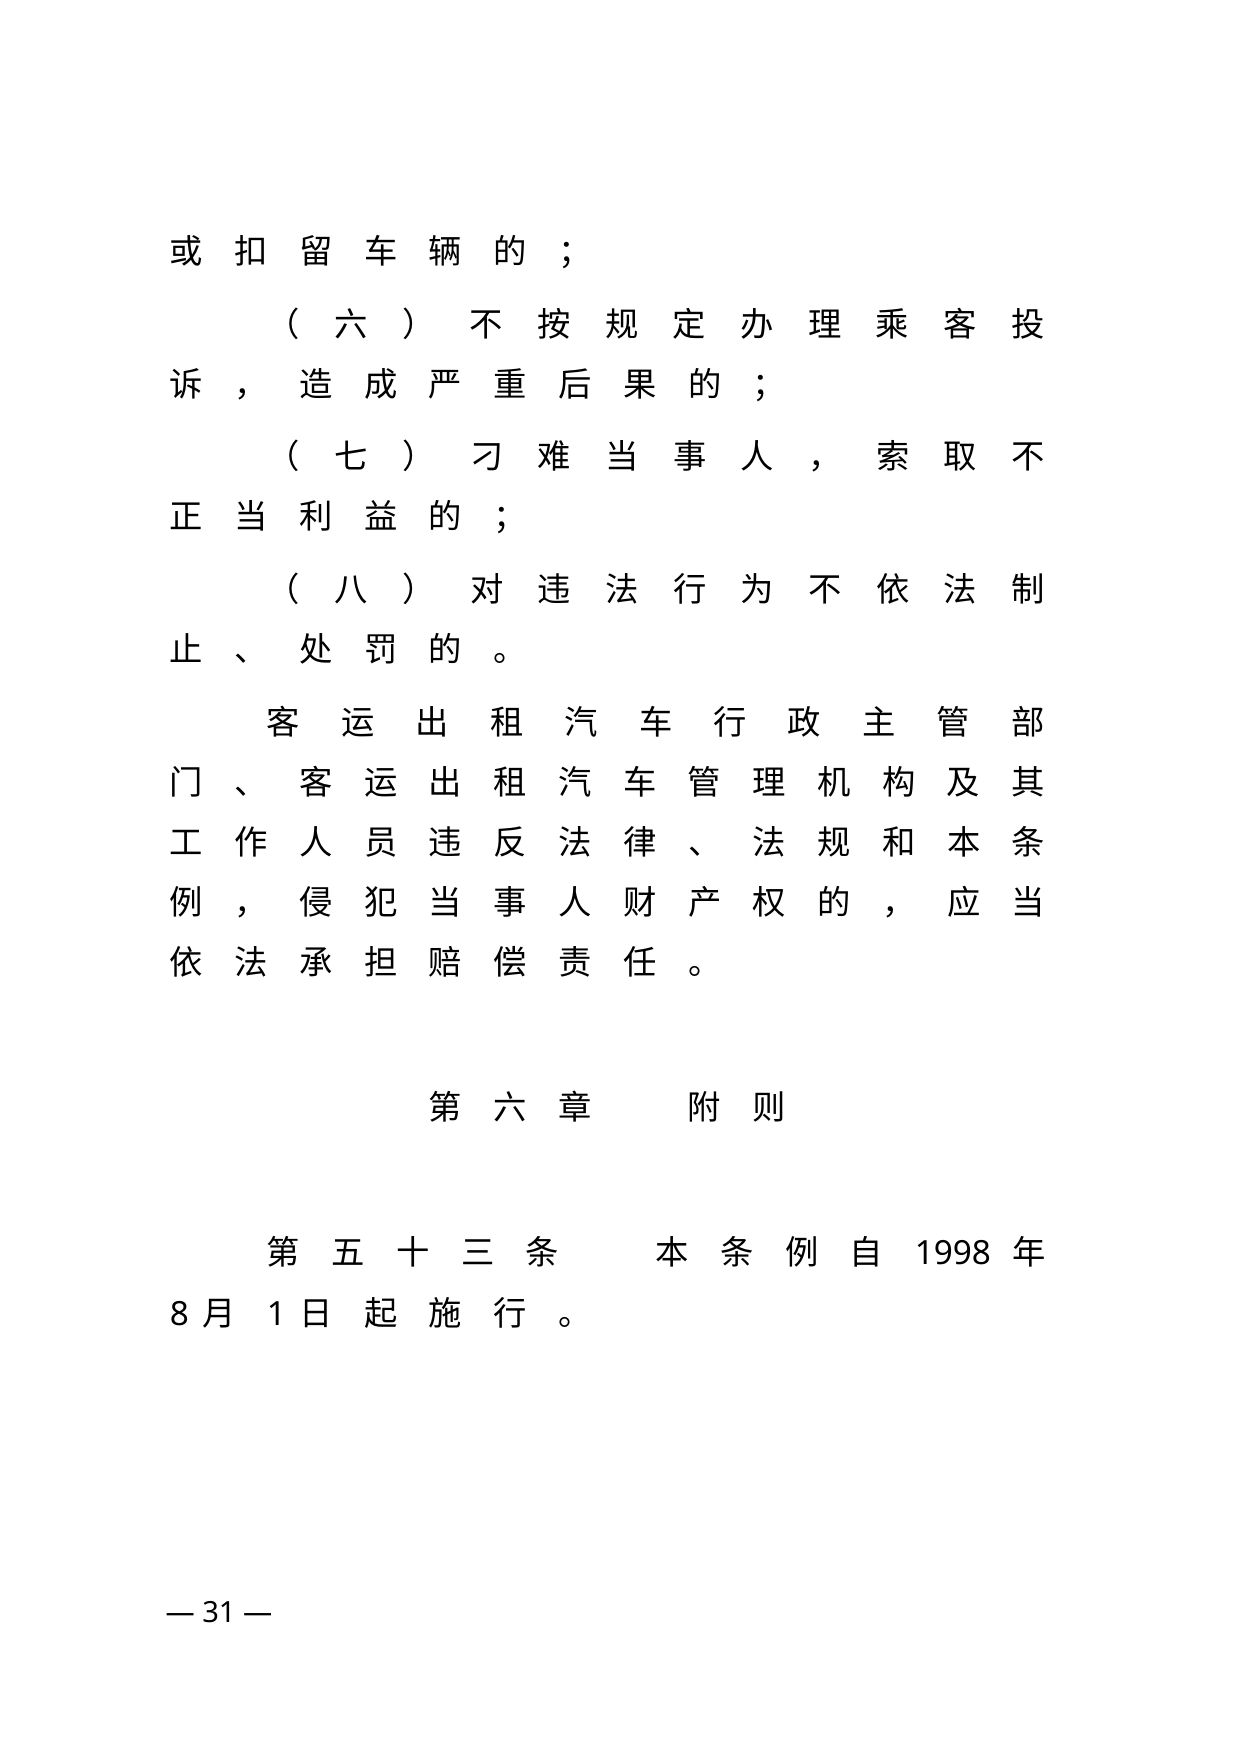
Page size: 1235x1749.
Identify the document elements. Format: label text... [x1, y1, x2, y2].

text 第五十三条 本条例自1998年8月1日起施行。 [169, 1220, 1077, 1341]
text 客运出租汽车行政主管部门、客运出租汽车管理机构及其工作人员违反法律、法规和本条例，侵犯当事人财产权的，应当依法承担赔偿责任。 [169, 689, 1077, 990]
text （六）不按规定办理乘客投诉，造成严重后果的； [169, 291, 1077, 412]
text （七）刁难当事人，索取不正当利益的； [169, 424, 1077, 544]
text 第六章 附则 [169, 1075, 1077, 1135]
text （五）违反规定罚款、收费或扣留车辆的； [169, 219, 1077, 279]
text （八）对违法行为不依法制止、处罚的。 [169, 557, 1077, 677]
